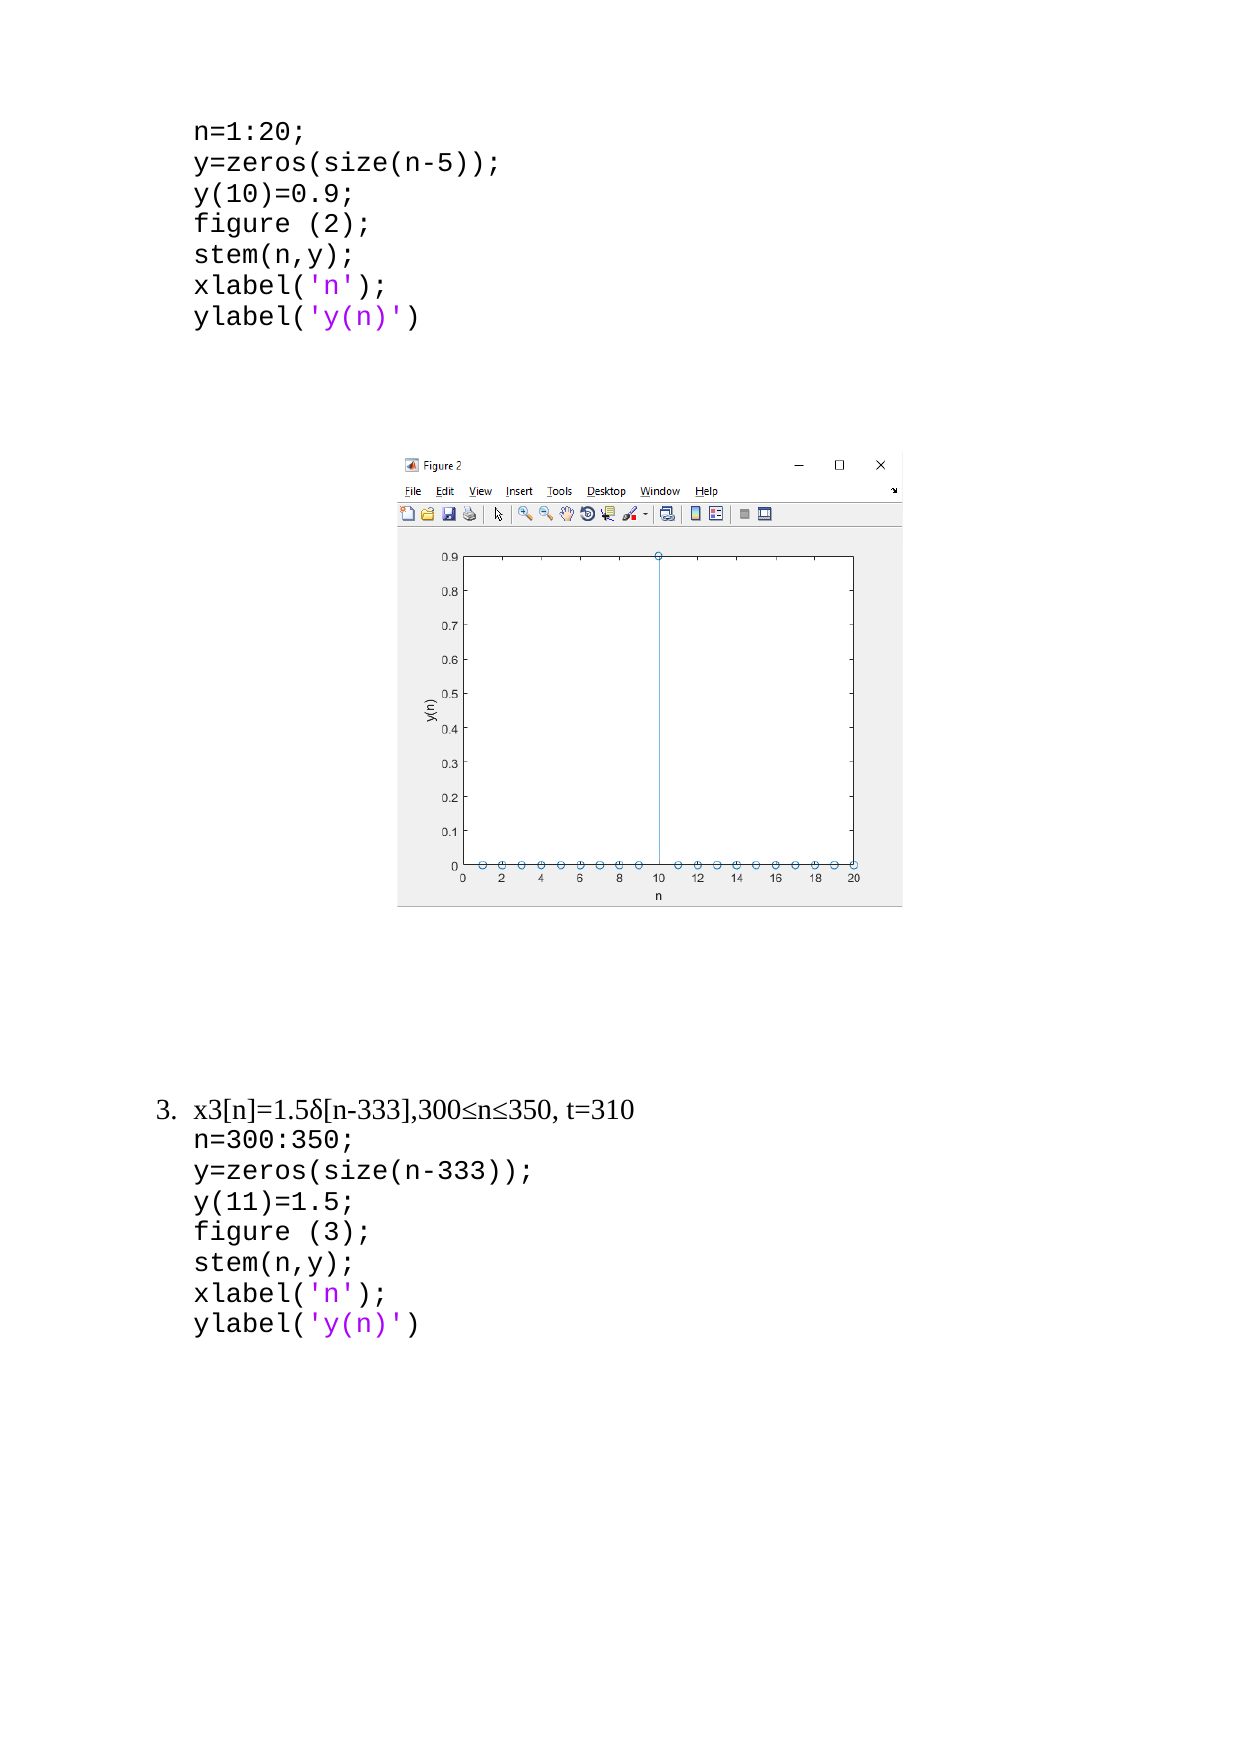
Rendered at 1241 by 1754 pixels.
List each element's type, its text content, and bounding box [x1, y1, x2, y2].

picture [397, 452, 903, 907]
list y(10)=0.9; [193, 179, 1181, 210]
list n=1:20; [193, 118, 1181, 149]
list figure (2); [193, 210, 1181, 241]
list xlabel('n'); [193, 272, 1181, 302]
list y=zeros(size(n-333)); [193, 1157, 1181, 1187]
list n=300:350; [193, 1126, 1181, 1157]
list stem(n,y); [193, 241, 1181, 272]
list ylabel('y(n)') [193, 302, 1181, 333]
list x3[n]=1.5δ[n-333],300≤n≤350, t=310 [156, 1092, 1181, 1126]
list stem(n,y); [193, 1249, 1181, 1279]
list ylabel('y(n)') [193, 1310, 1181, 1341]
list y=zeros(size(n-5)); [193, 149, 1181, 179]
list xlabel('n'); [193, 1279, 1181, 1310]
list y(11)=1.5; [193, 1187, 1181, 1218]
list figure (3); [193, 1218, 1181, 1249]
